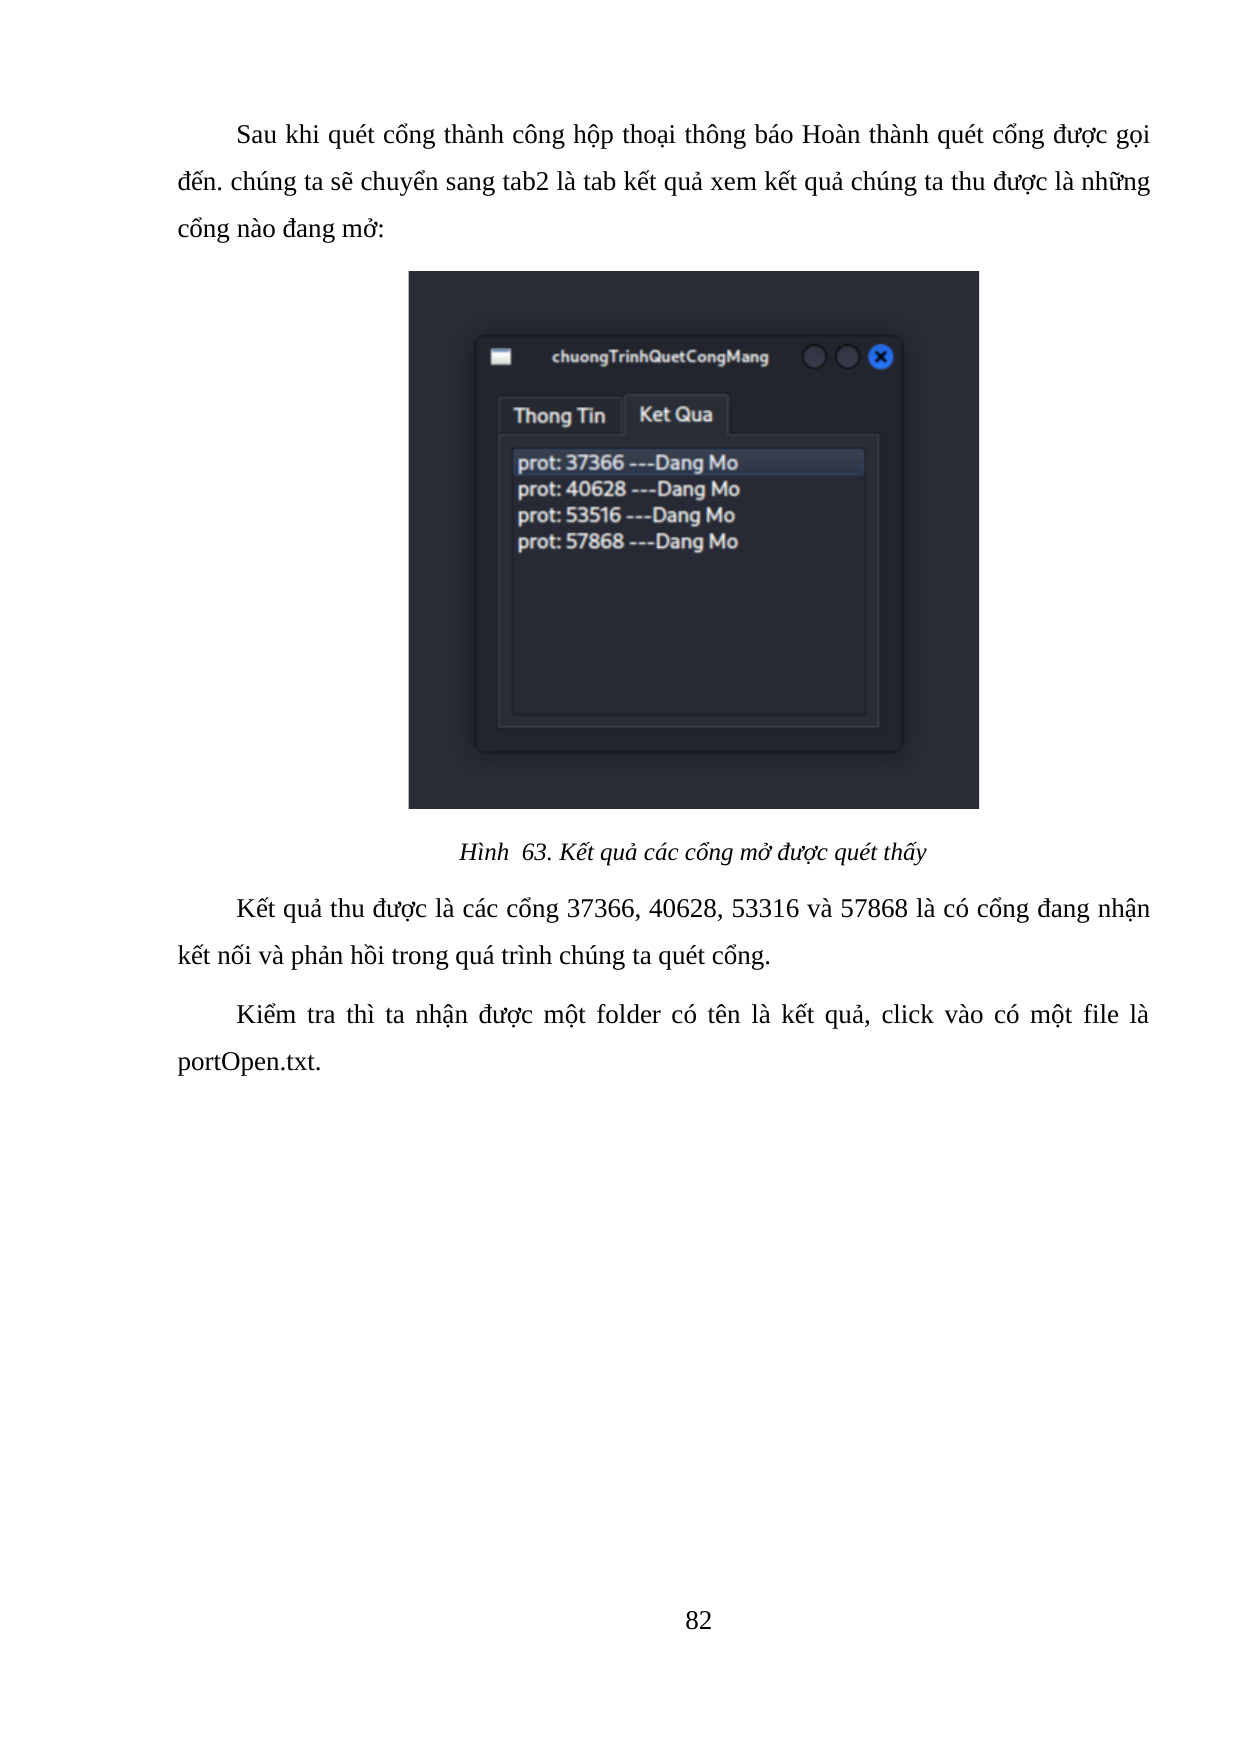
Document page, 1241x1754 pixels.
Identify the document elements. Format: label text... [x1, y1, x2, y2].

text Kết quả thu được là các cổng 37366, 40628, 53316 và 57868 là có cổng đang nhận kết nối và phản hồi trong quá trình chúng ta quét cổng. [177, 892, 1152, 970]
text Sau khi quét cổng thành công hộp thoại thông báo Hoàn thành quét cổng được gọi đến. chúng ta sẽ chuyển sang tab2 là tab kết quả xem kết quả chúng ta thu được là những cổng nào đang mở: [177, 119, 1152, 243]
picture [408, 271, 980, 809]
text Kiểm tra thì ta nhận được một folder có tên là kết quả, click vào có một file là portOpen.txt. [177, 998, 1152, 1076]
text Hình 63. Kết quả các cổng mở được quét thấy [177, 837, 1152, 865]
